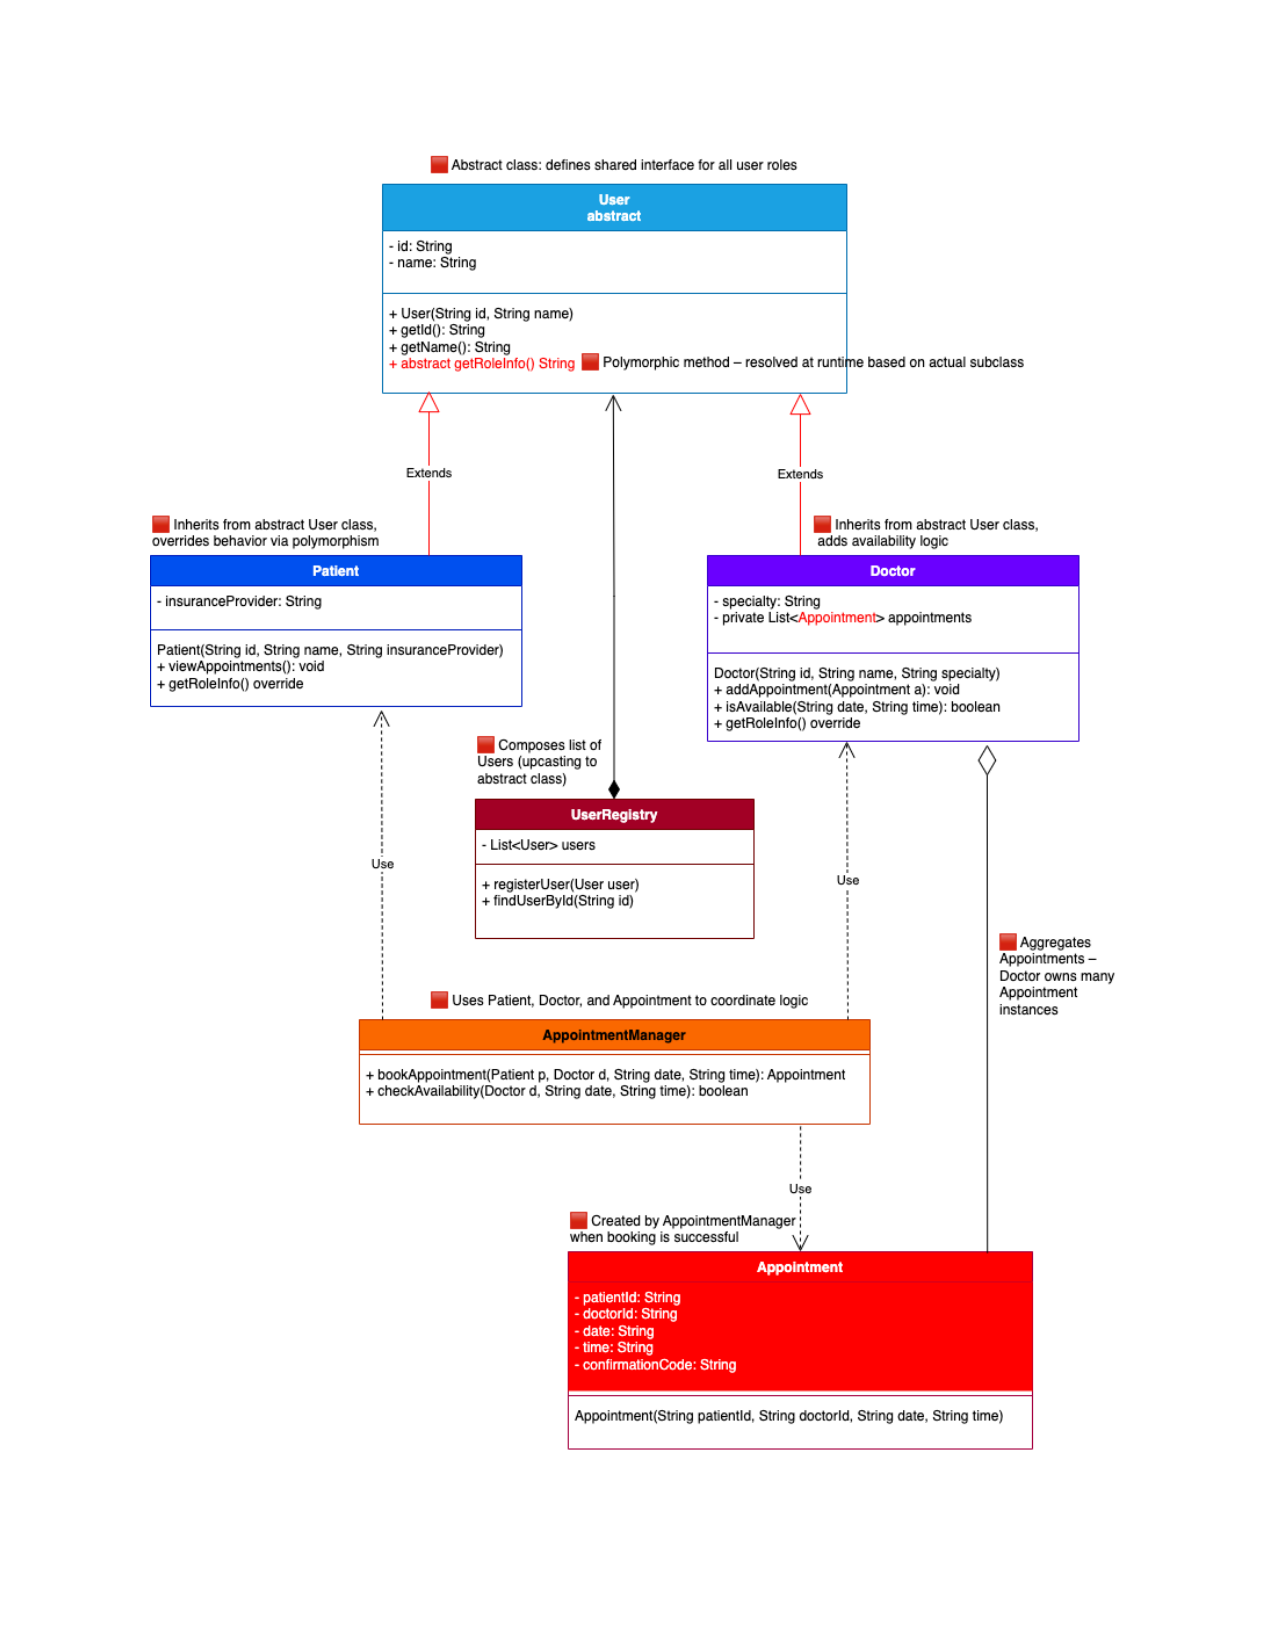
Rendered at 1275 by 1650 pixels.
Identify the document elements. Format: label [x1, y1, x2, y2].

picture [150, 150, 1125, 1452]
